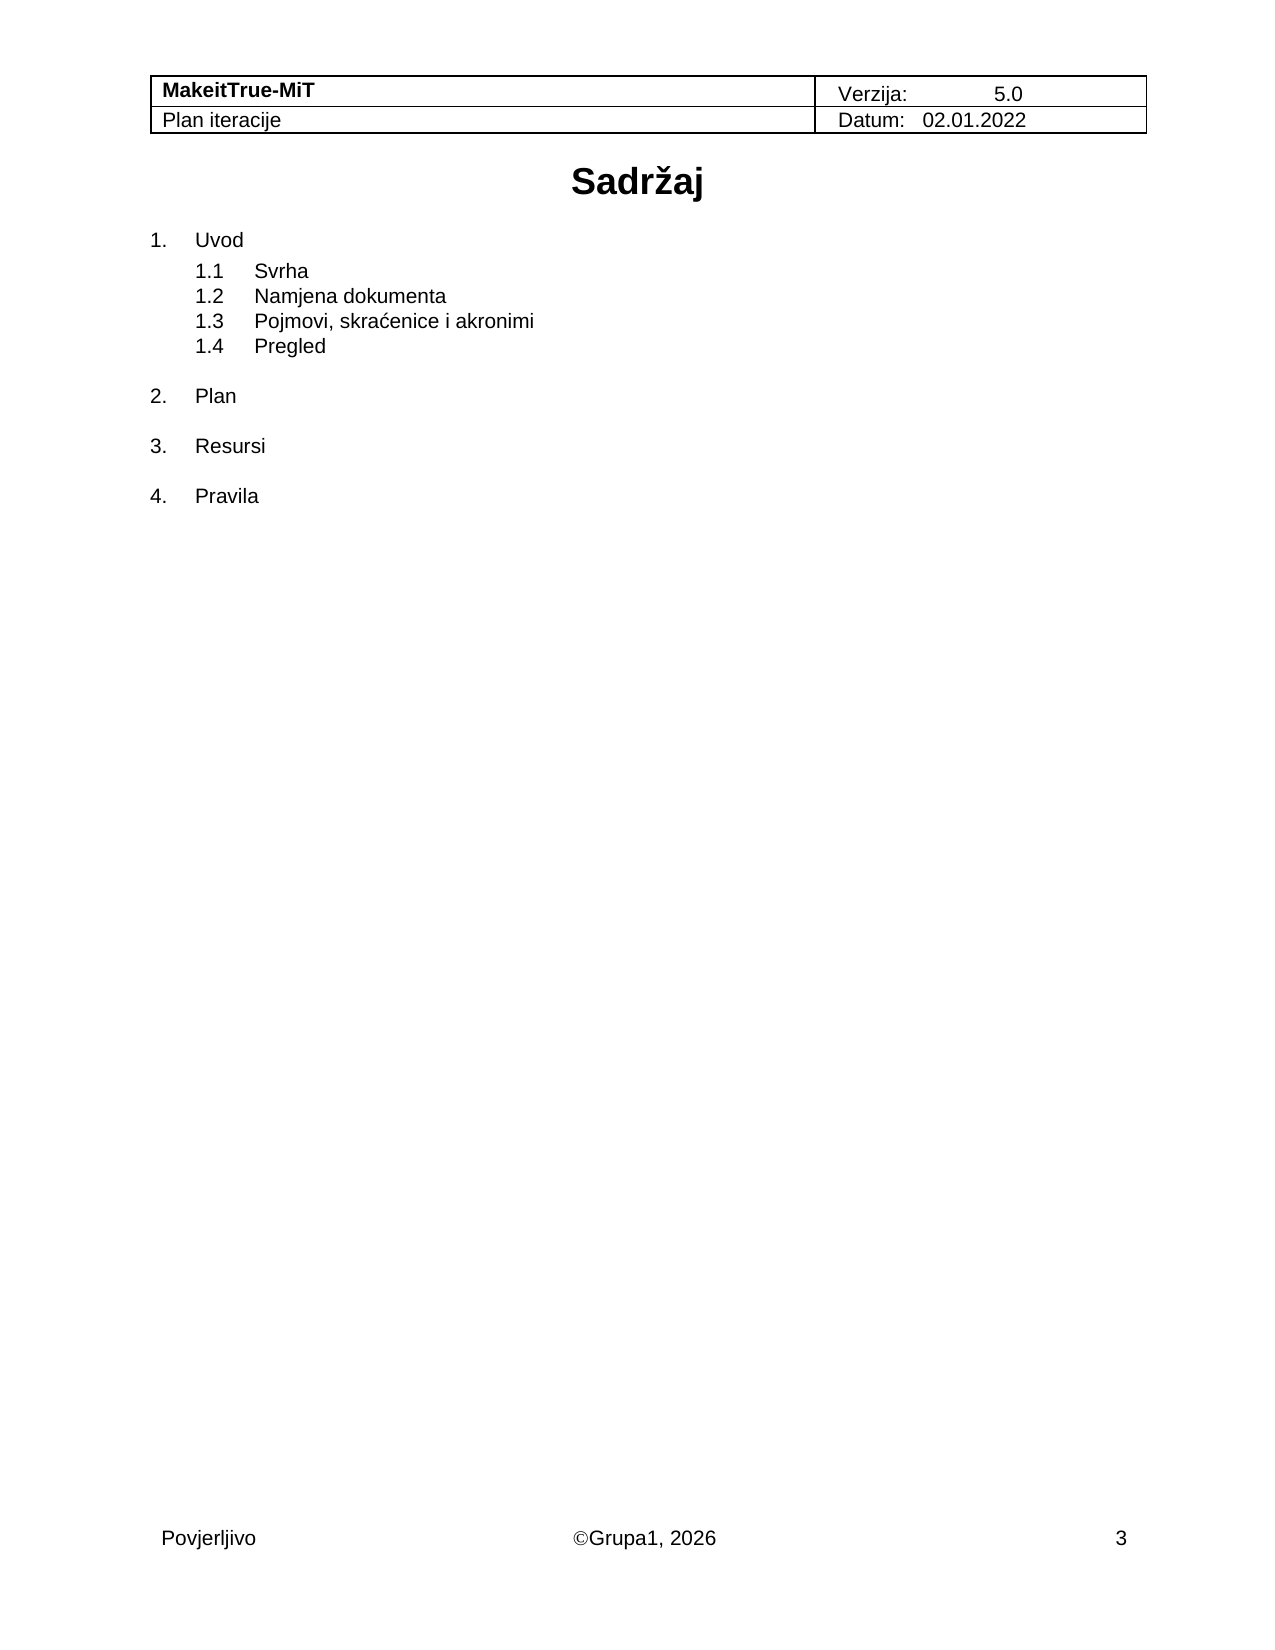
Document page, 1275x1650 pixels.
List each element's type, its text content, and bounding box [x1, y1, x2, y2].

text 1.3 Pojmovi, skraćenice i akronimi 4 [195, 308, 1050, 333]
text 3. Resursi 4 [150, 433, 1050, 458]
title Sadržaj [150, 159, 1125, 202]
text 1.2 Namjena dokumenta 4 [195, 283, 1050, 308]
text 1.4 Pregled 4 [195, 333, 1050, 358]
text 1.1 Svrha 4 [195, 258, 1050, 283]
text 1. Uvod 4 [150, 227, 1050, 252]
text 2. Plan 4 [150, 383, 1050, 408]
text 4. Pravila 4 [150, 483, 1050, 508]
